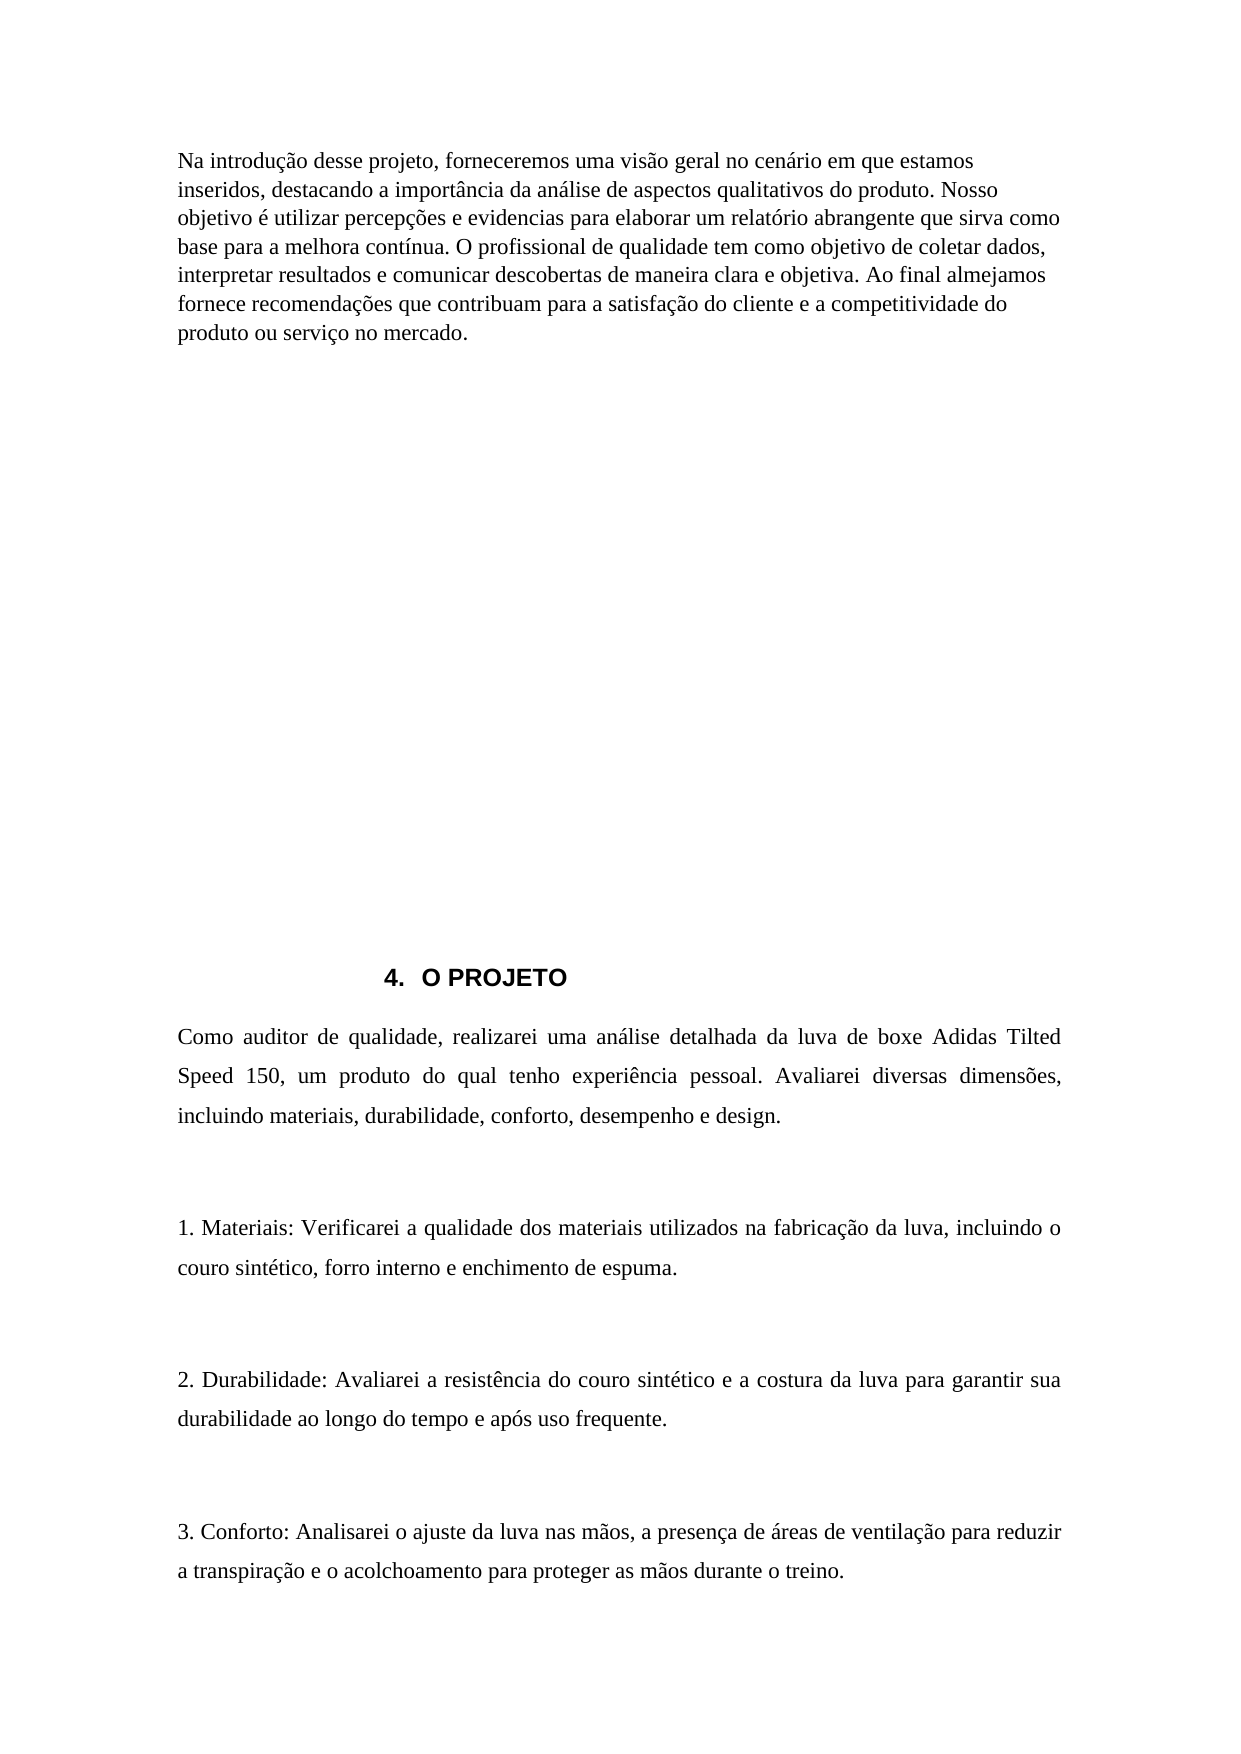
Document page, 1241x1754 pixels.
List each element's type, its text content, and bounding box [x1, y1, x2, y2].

text Como auditor de qualidade, realizarei uma análise detalhada da luva de boxe Adidas Tilted Speed 150, um produto do qual tenho experiência pessoal. Avaliarei diversas dimensões, incluindo materiais, durabilidade, conforto, desempenho e design. [177, 1023, 1063, 1128]
text 2. Durabilidade: Avaliarei a resistência do couro sintético e a costura da luva para garantir sua durabilidade ao longo do tempo e após uso frequente. [177, 1366, 1063, 1432]
text 1. Materiais: Verificarei a qualidade dos materiais utilizados na fabricação da luva, incluindo o couro sintético, forro interno e enchimento de espuma. [177, 1214, 1063, 1280]
subtitle O PROJETO [384, 963, 1063, 992]
text Na introdução desse projeto, forneceremos uma visão geral no cenário em que estamos inseridos, destacando a importância da análise de aspectos qualitativos do produto. Nosso objetivo é utilizar percepções e evidencias para elaborar um relatório abrangente que sirva como base para a melhora contínua. O profissional de qualidade tem como objetivo de coletar dados, interpretar resultados e comunicar descobertas de maneira clara e objetiva. Ao final almejamos fornece recomendações que contribuam para a satisfação do cliente e a competitividade do produto ou serviço no mercado. [177, 148, 1063, 346]
text 3. Conforto: Analisarei o ajuste da luva nas mãos, a presença de áreas de ventilação para reduzir a transpiração e o acolchoamento para proteger as mãos durante o treino. [177, 1518, 1063, 1583]
